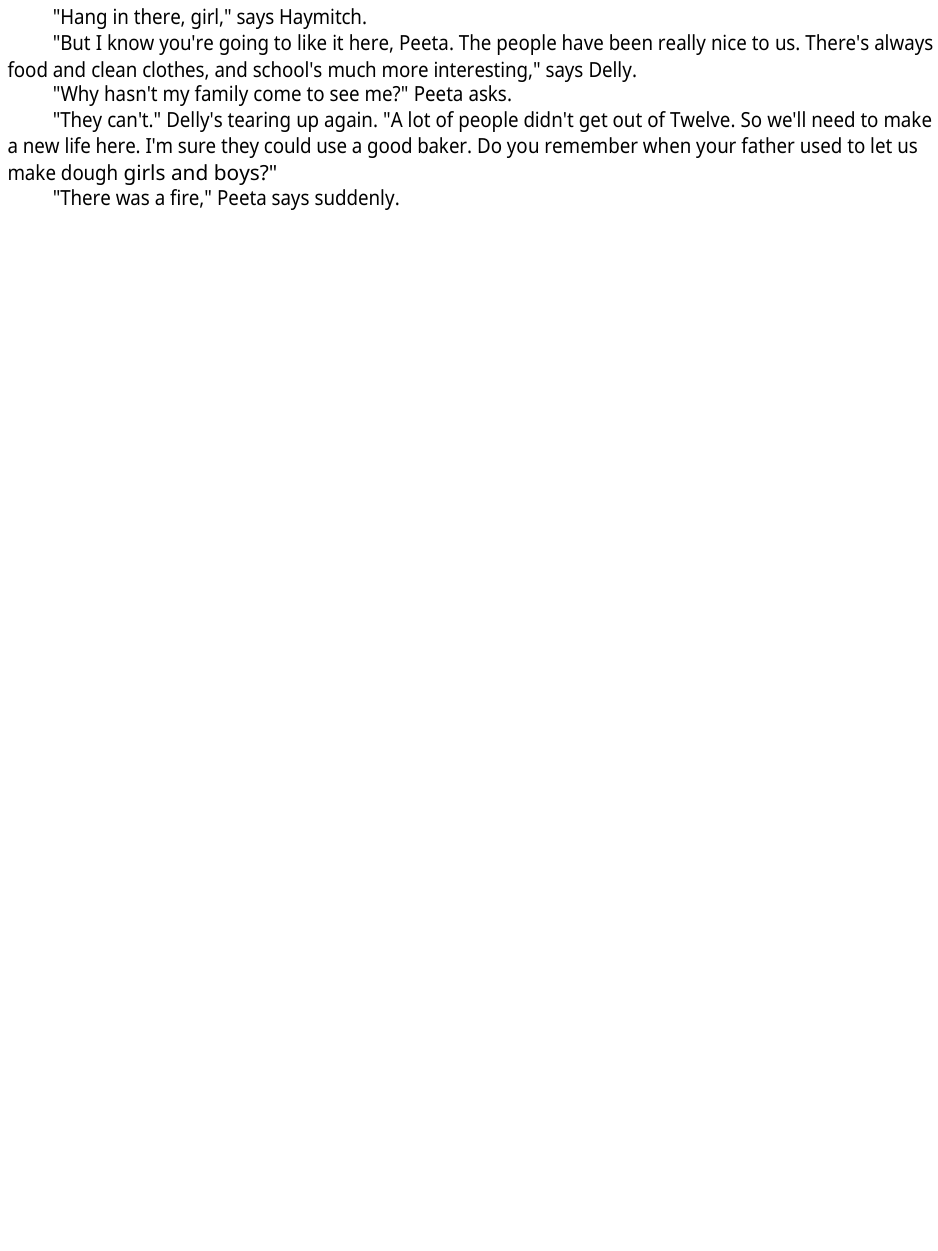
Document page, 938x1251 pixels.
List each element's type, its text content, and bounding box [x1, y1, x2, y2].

text "But I know you're going to like it here, Peeta. The people have been really nice to us. There's always food and clean clothes, and school's much more interesting," says Delly. [7, 29, 937, 83]
text "There was a fire," Peeta says suddenly. [53, 187, 937, 210]
text "They can't." Delly's tearing up again. "A lot of people didn't get out of Twelve. So we'll need to make a new life here. I'm sure they could use a good baker. Do you remember when your father used to let us make dough girls and boys?" [7, 106, 937, 187]
text "Hang in there, girl," says Haymitch. [53, 6, 937, 29]
text "Why hasn't my family come to see me?" Peeta asks. [53, 83, 937, 106]
